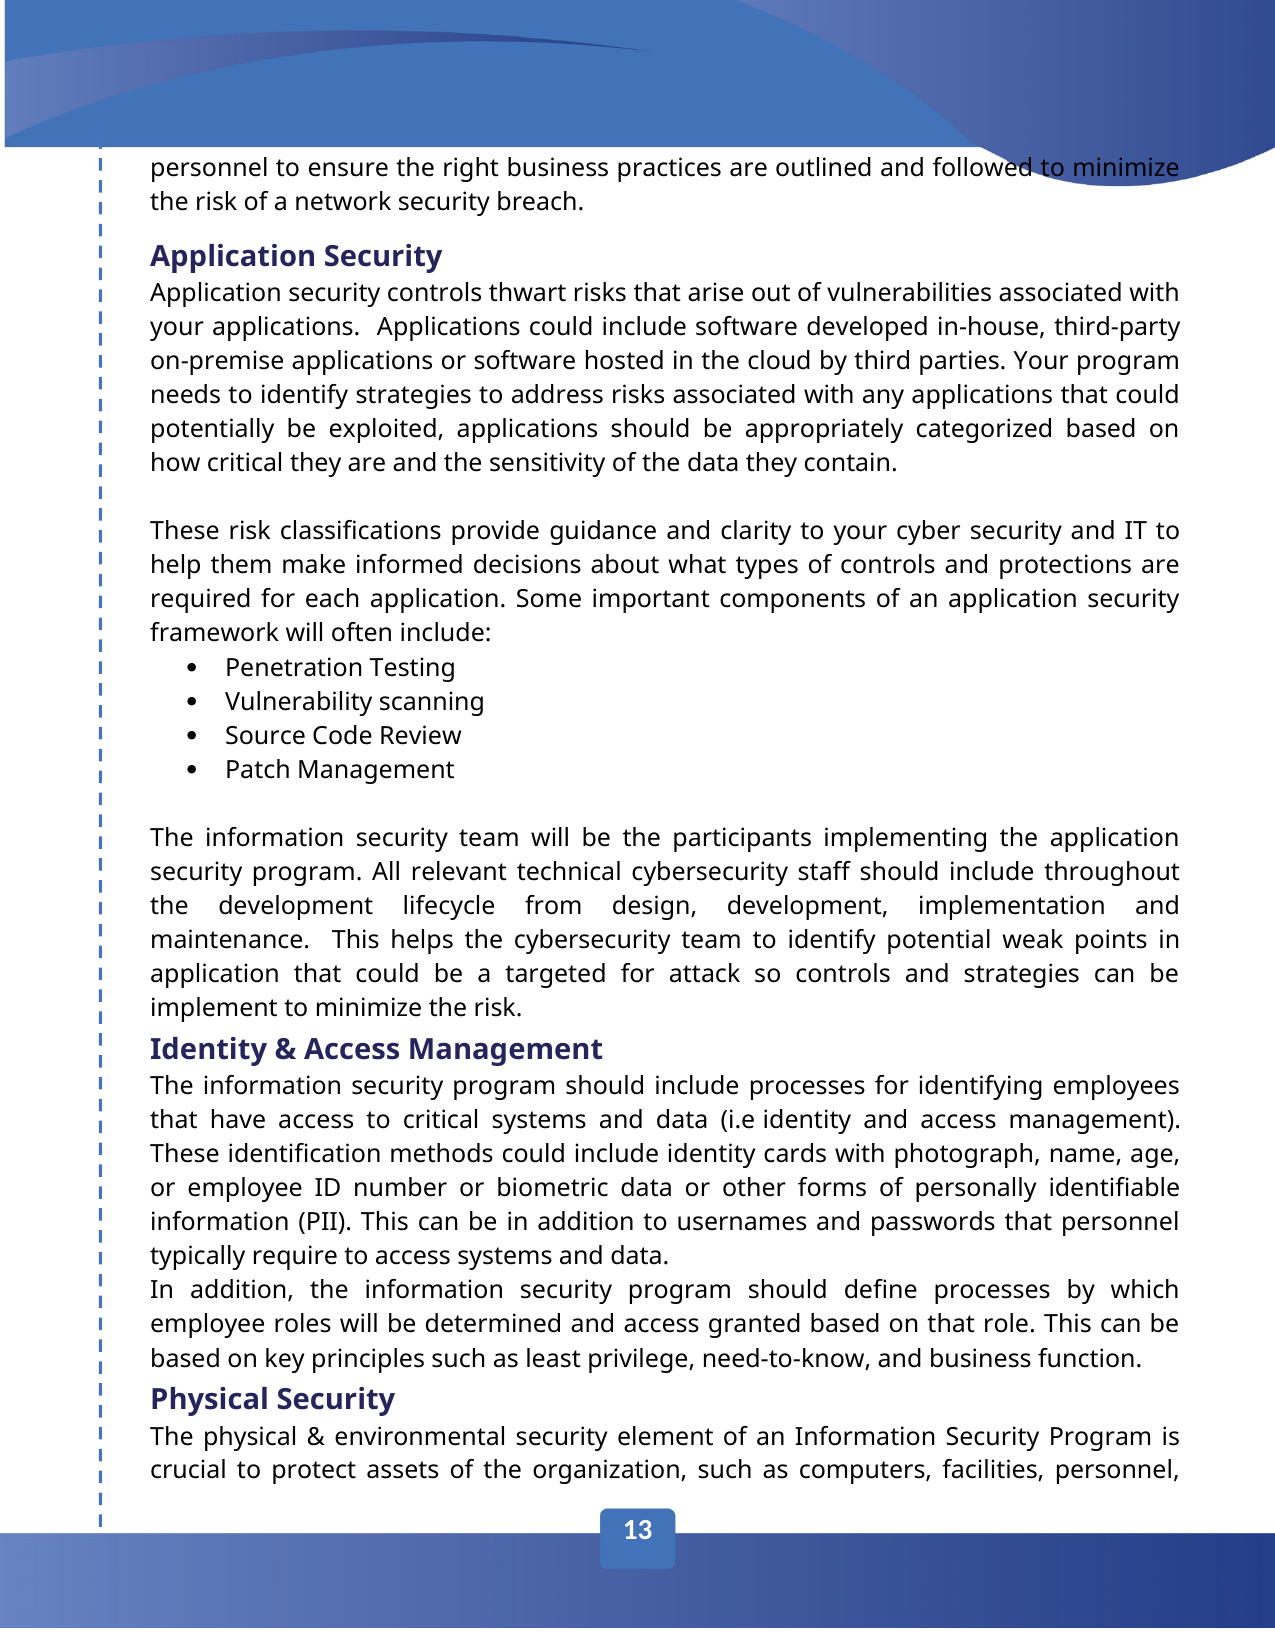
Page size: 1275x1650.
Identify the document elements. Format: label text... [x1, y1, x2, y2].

list Penetration Testing [187, 649, 1181, 683]
subtitle Identity & Access Management [150, 1028, 1181, 1068]
text The information security program should include processes for identifying employees that have access to critical systems and data (i.e identity and access management). These identification methods could include identity cards with photograph, name, age, or employee ID number or biometric data or other forms of personally identifiable information (PII). This can be in addition to usernames and passwords that personnel typically require to access systems and data. [150, 1068, 1181, 1272]
text The information security team will be the participants implementing the application security program. All relevant technical cybersecurity staff should include throughout the development lifecycle from design, development, implementation and maintenance. This helps the cybersecurity team to identify potential weak points in application that could be a targeted for attack so controls and strategies can be implement to minimize the risk. [150, 819, 1181, 1024]
text In addition, the information security program should define processes by which employee roles will be determined and access granted based on that role. This can be based on key principles such as least privilege, need-to-know, and business function. [150, 1272, 1181, 1374]
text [150, 150, 1181, 218]
text Application security controls thwart risks that arise out of vulnerabilities associated with your applications. Applications could include software developed in-house, third-party on-premise applications or software hosted in the cloud by third parties. Your program needs to identify strategies to address risks associated with any applications that could potentially be exploited, applications should be appropriately categorized based on how critical they are and the sensitivity of the data they contain. [150, 274, 1181, 479]
picture [0, 0, 1275, 1628]
text These risk classifications provide guidance and clarity to your cyber security and IT to help them make informed decisions about what types of controls and protections are required for each application. Some important components of an application security framework will often include: [150, 513, 1181, 649]
list Patch Management [187, 751, 1181, 785]
subtitle Physical Security [150, 1378, 1181, 1418]
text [150, 1418, 1181, 1486]
subtitle Application Security [150, 235, 1181, 274]
list Source Code Review [187, 717, 1181, 751]
list Vulnerability scanning [187, 683, 1181, 717]
